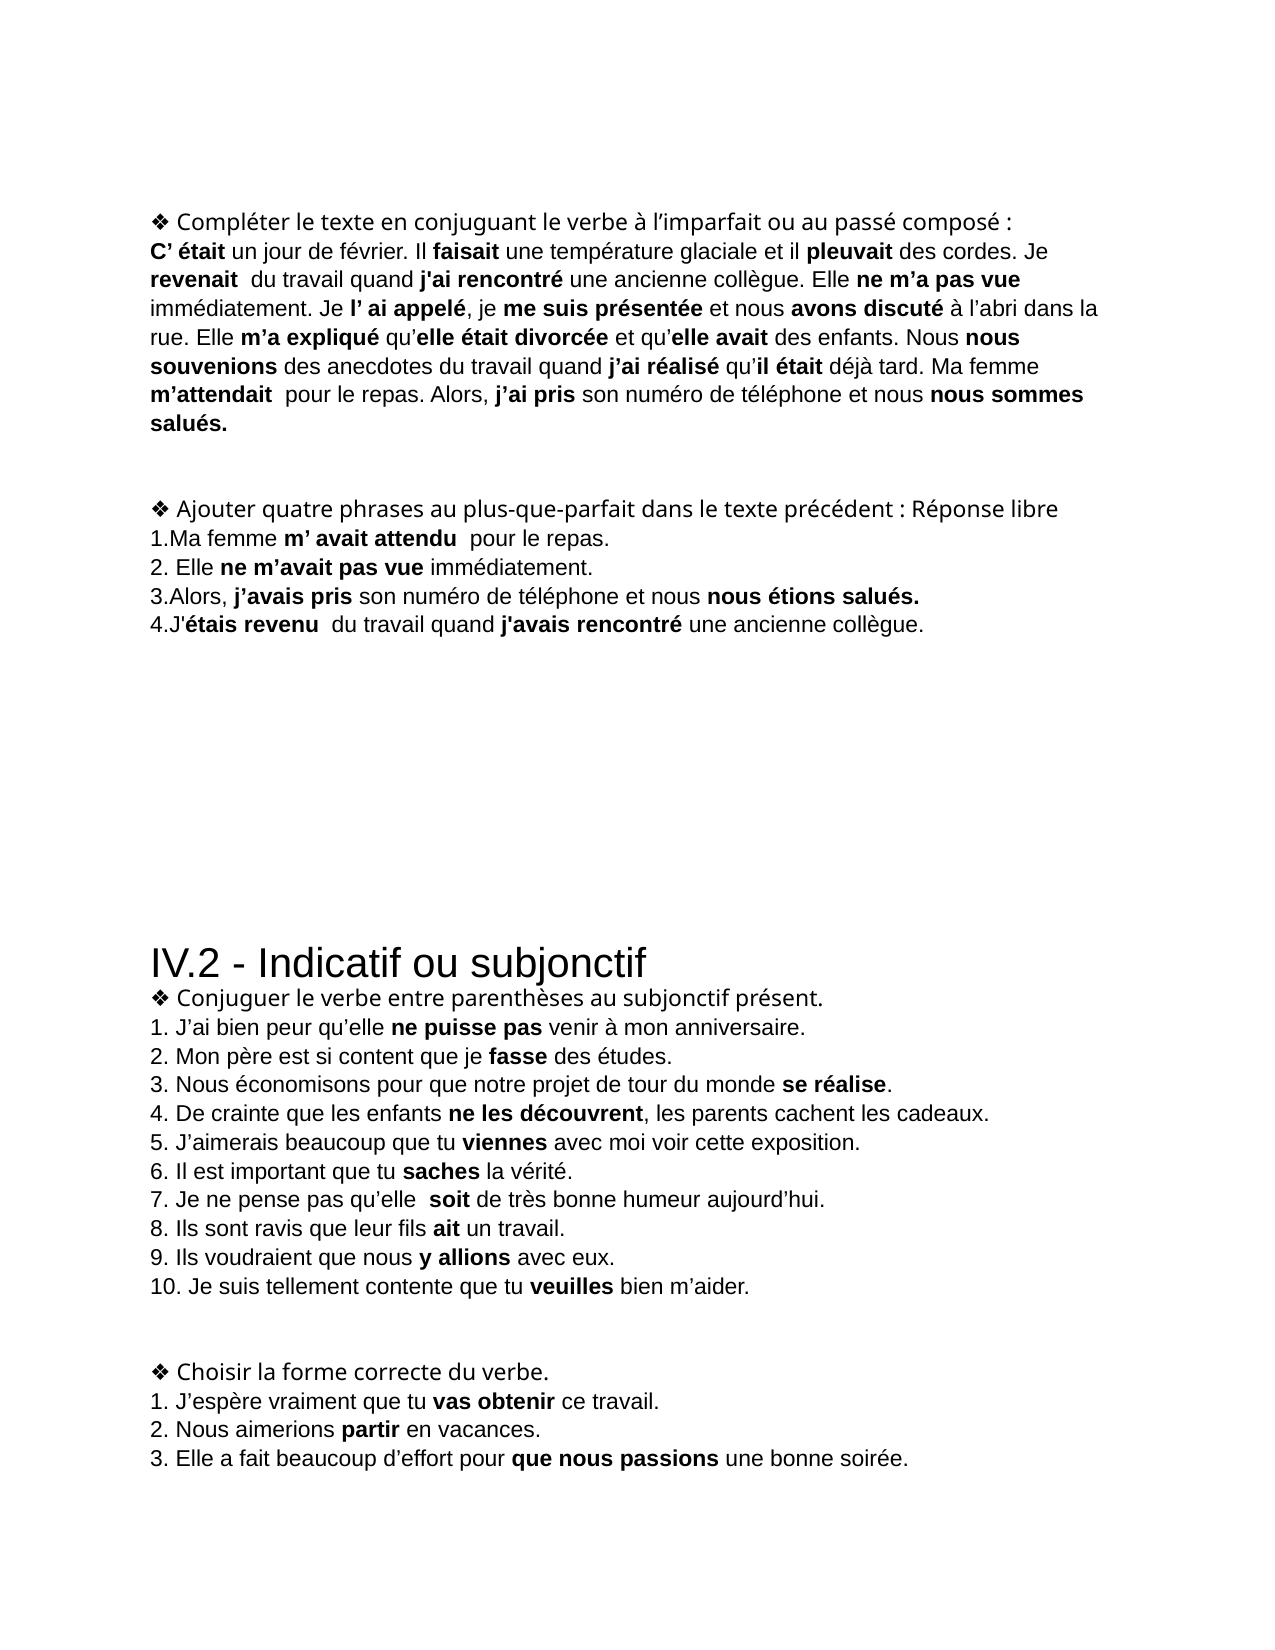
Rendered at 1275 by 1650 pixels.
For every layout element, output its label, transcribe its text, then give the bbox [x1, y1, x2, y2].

text 4. De crainte que les enfants ne les découvrent, les parents cachent les cadeaux. [150, 1099, 1125, 1127]
text 5. J’aimerais beaucoup que tu viennes avec moi voir cette exposition. [150, 1127, 1125, 1156]
text 3. Nous économisons pour que notre projet de tour du monde se réalise. [150, 1070, 1125, 1099]
text 1. J’ai bien peur qu’elle ne puisse pas venir à mon anniversaire. [150, 1012, 1125, 1041]
text 8. Ils sont ravis que leur fils ait un travail. [150, 1214, 1125, 1242]
text 6. Il est important que tu saches la vérité. [150, 1156, 1125, 1185]
text ❖ Conjuguer le verbe entre parenthèses au subjonctif présent. [150, 984, 1125, 1012]
text immédiatement. Je l’ ai appelé, je me suis présentée et nous avons discuté à l’abri dans la rue. Elle m’a expliqué qu’elle était divorcée et qu’elle avait des enfants. Nous nous souvenions des anecdotes du travail quand j’ai réalisé qu’il était déjà tard. Ma femme m’attendait pour le repas. Alors, j’ai pris son numéro de téléphone et nous nous sommes salués. [150, 294, 1125, 437]
text IV.2 - Indicatif ou subjonctif [150, 955, 540, 984]
text 1. J’espère vraiment que tu vas obtenir ce travail. [150, 1386, 1125, 1415]
text 3.Alors, j’avais pris son numéro de téléphone et nous nous étions salués. [150, 581, 1125, 610]
text IV.2 - Indicatif ou subjonctif [543, 955, 1125, 984]
text 7. Je ne pense pas qu’elle soit de très bonne humeur aujourd’hui. [150, 1185, 1125, 1214]
text ❖ Compléter le texte en conjuguant le verbe à l’imparfait ou au passé composé : [150, 207, 1125, 236]
text 2. Elle ne m’avait pas vue immédiatement. [150, 552, 1125, 581]
text ❖ Ajouter quatre phrases au plus-que-parfait dans le texte précédent : Réponse libre [150, 495, 1125, 524]
text 3. Elle a fait beaucoup d’effort pour que nous passions une bonne soirée. [150, 1444, 1125, 1472]
text revenait du travail quand j'ai rencontré une ancienne collègue. Elle ne m’a pas vue [150, 265, 1125, 294]
text C’ était un jour de février. Il faisait une température glaciale et il pleuvait des cordes. Je [150, 236, 1125, 265]
text ❖ Choisir la forme correcte du verbe. [150, 1357, 1125, 1386]
text 1.Ma femme m’ avait attendu pour le repas. [150, 524, 1125, 552]
text 2. Nous aimerions partir en vacances. [150, 1415, 1125, 1444]
text 4.J'étais revenu du travail quand j'avais rencontré une ancienne collègue. [150, 610, 1125, 639]
text 2. Mon père est si content que je fasse des études. [150, 1041, 1125, 1070]
text 10. Je suis tellement contente que tu veuilles bien m’aider. [150, 1271, 1125, 1300]
text 9. Ils voudraient que nous y allions avec eux. [150, 1242, 1125, 1271]
